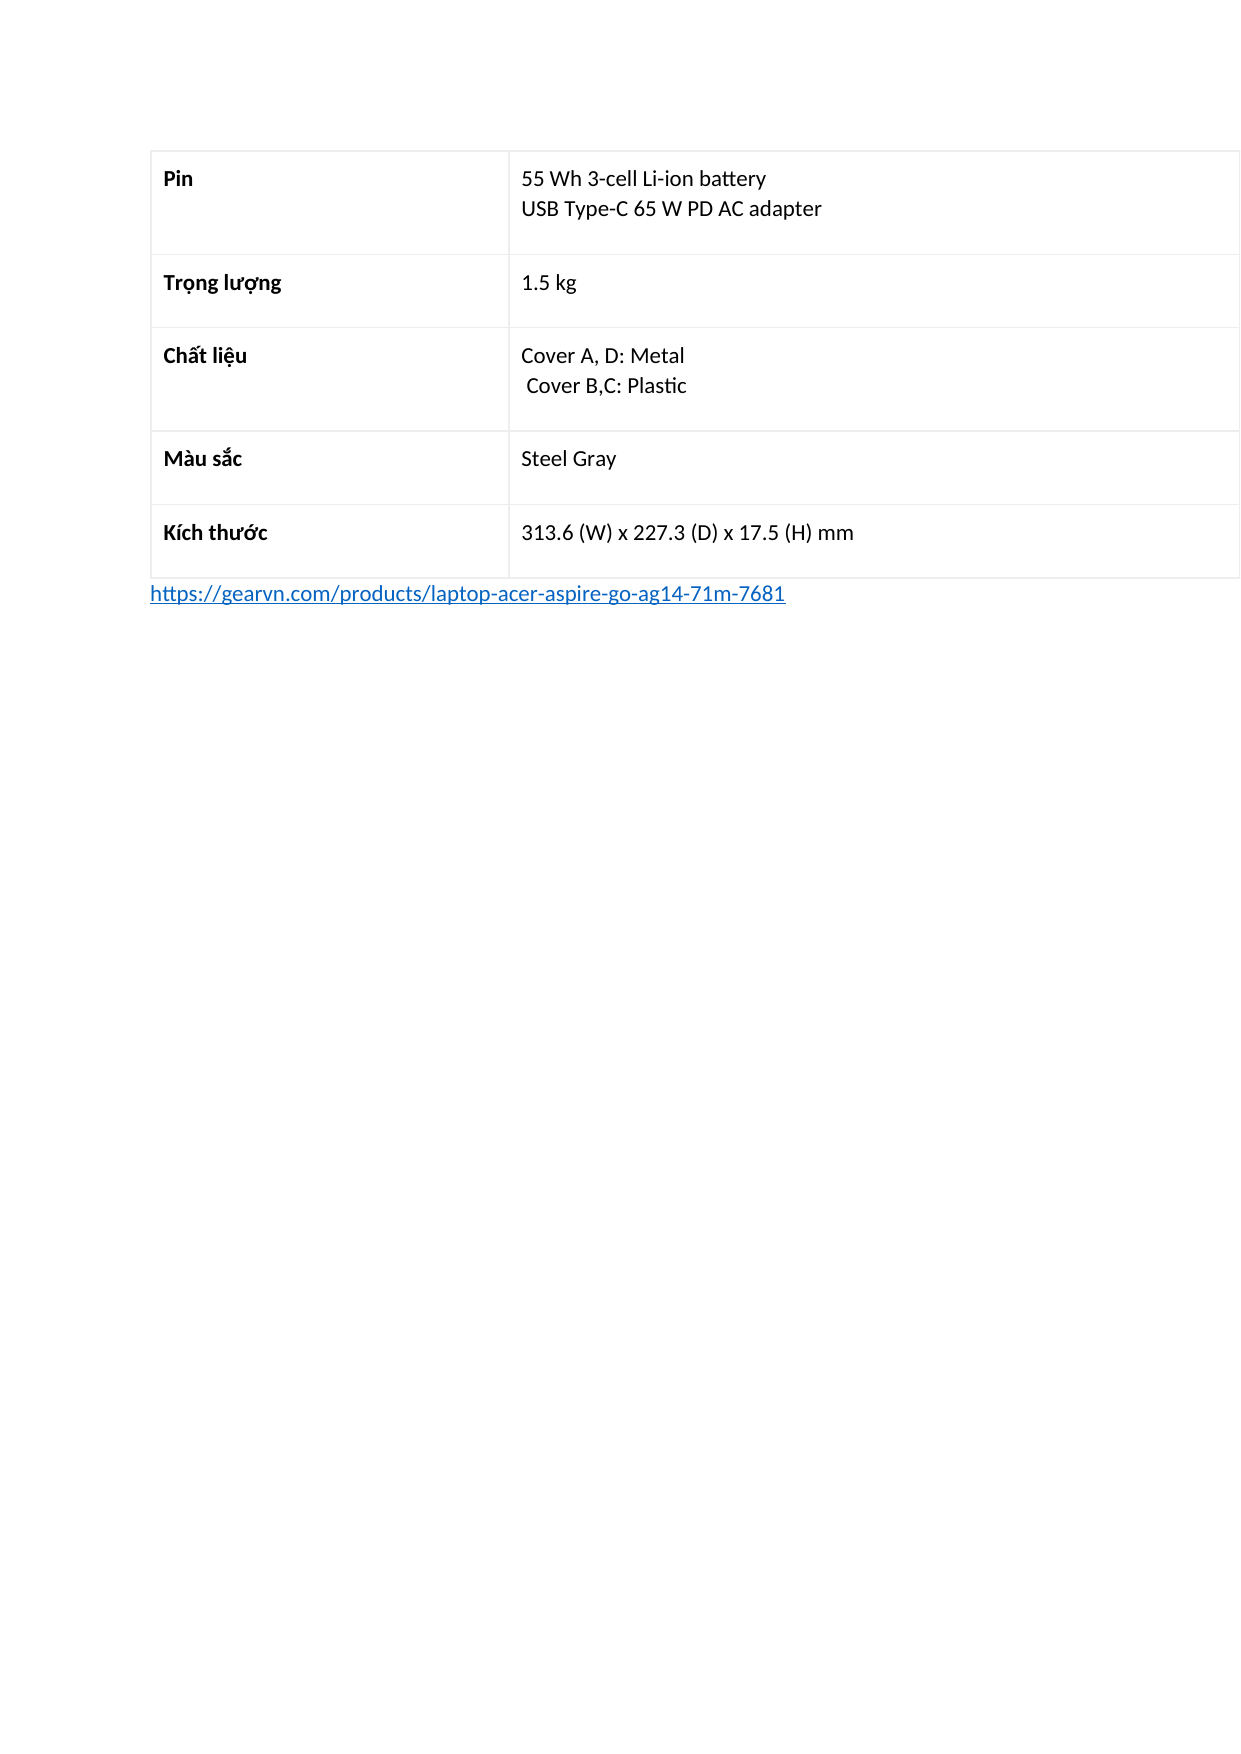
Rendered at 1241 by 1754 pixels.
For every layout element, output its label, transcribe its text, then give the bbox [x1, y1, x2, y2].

table_cell Trọng lượng [152, 255, 508, 327]
table_cell Pin [152, 152, 508, 253]
table_cell Chất liệu [152, 328, 508, 430]
table_cell Màu sắc [152, 432, 508, 504]
table_cell 55 Wh 3-cell Li-ion battery USB Type-C 65 W PD AC adapter [510, 152, 1239, 253]
table_cell Steel Gray [510, 432, 1239, 504]
table_cell 313.6 (W) x 227.3 (D) x 17.5 (H) mm [510, 505, 1239, 577]
text https://gearvn.com/products/laptop-acer-aspire-go-ag14-71m-7681 [150, 579, 1090, 607]
table_cell 1.5 kg [510, 255, 1239, 327]
table_cell Kích thước [152, 505, 508, 577]
table_cell Cover A, D: Metal Cover B,C: Plastic [510, 328, 1239, 430]
